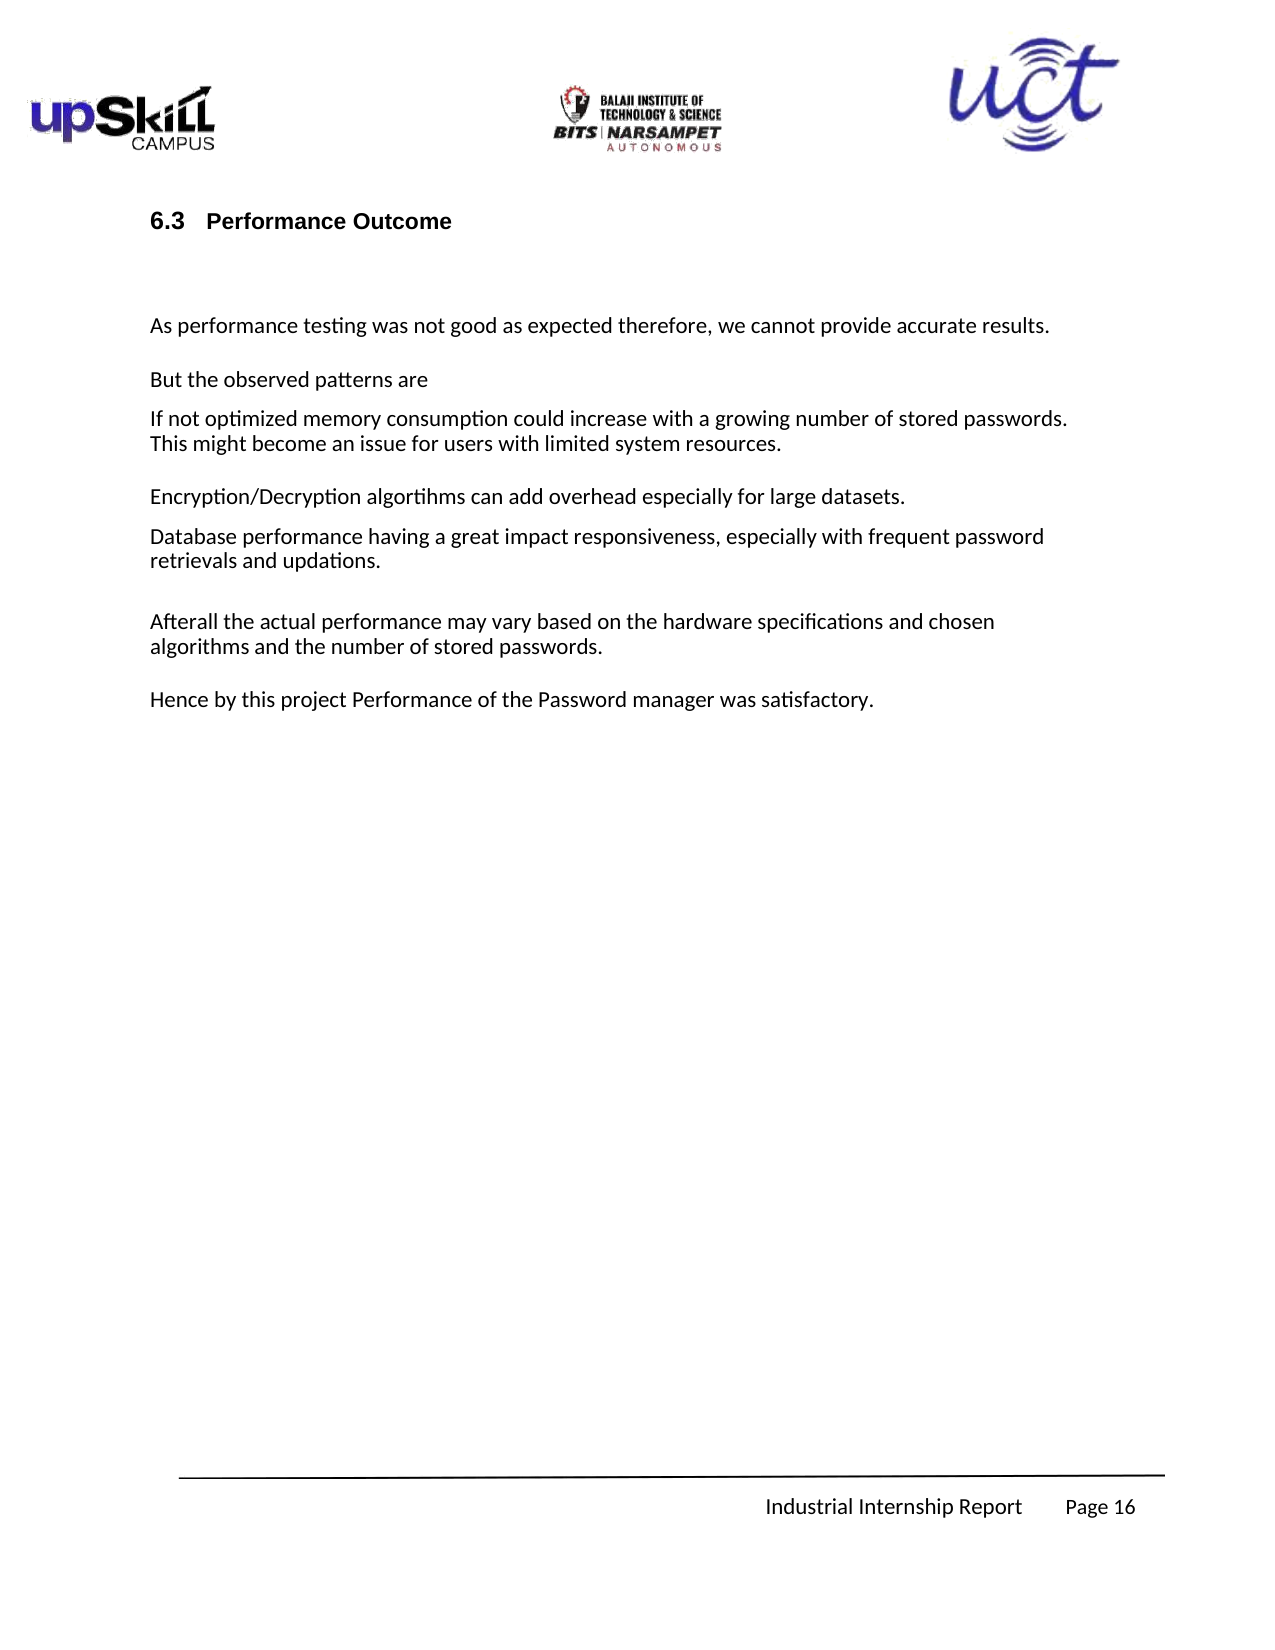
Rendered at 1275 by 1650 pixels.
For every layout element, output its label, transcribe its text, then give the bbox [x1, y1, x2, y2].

picture [550, 84, 725, 154]
text But the observed patterns are [150, 365, 1135, 393]
text Hence by this project Performance of the Password manager was satisfactory. [150, 685, 1135, 713]
text Industrial Internship Report Page 16 [150, 1492, 1135, 1520]
picture [178, 1474, 1165, 1479]
text Afterall the actual performance may vary based on the hardware specifications and chosen algorithms and the number of stored passwords. [150, 609, 1100, 660]
text If not optimized memory consumption could increase with a growing number of stored passwords. This might become an issue for users with limited system resources. [150, 407, 1110, 457]
text 6.3 Performance Outcome [150, 206, 1135, 234]
text Database performance having a great impact responsiveness, especially with frequent password retrievals and updations. [150, 524, 1046, 574]
text Encryption/Decryption algortihms can add overhead especially for large datasets. [150, 482, 1135, 510]
picture [946, 28, 1125, 154]
text As performance testing was not good as expected therefore, we cannot provide accurate results. [150, 312, 1135, 340]
picture [0, 73, 246, 154]
